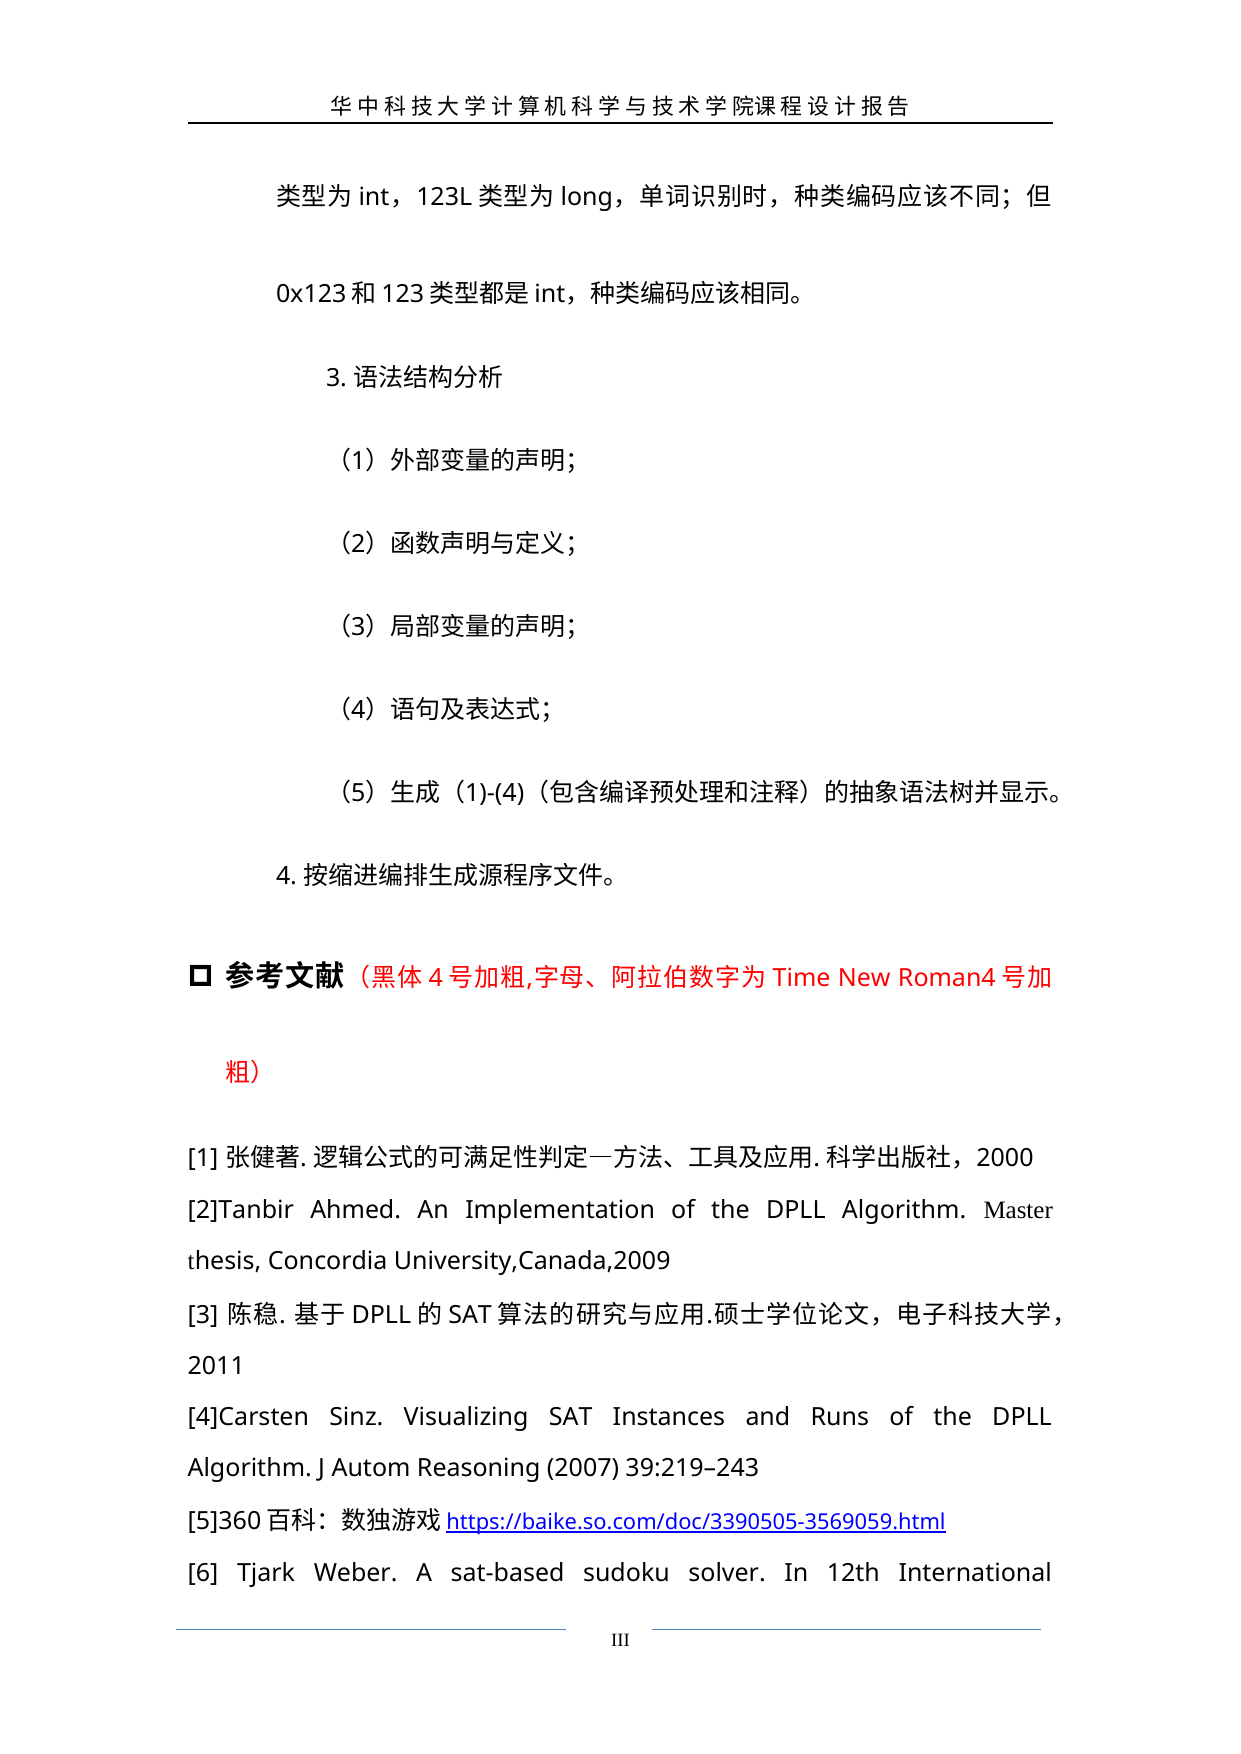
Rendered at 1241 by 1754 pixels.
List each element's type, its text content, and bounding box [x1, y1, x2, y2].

text [4]Carsten Sinz. Visualizing SAT Instances and Runs of the DPLL Algorithm. J Autom Reasoning (2007) 39:219–243 [187, 1398, 1053, 1483]
list （5）生成（1)-(4)（包含编译预处理和注释）的抽象语法树并显示。 [276, 758, 1053, 823]
list （2）函数声明与定义； [276, 509, 1053, 574]
list （4）语句及表达式； [276, 675, 1053, 740]
text [1] 张健著. 逻辑公式的可满足性判定—方法、工具及应用. 科学出版社，2000 [187, 1138, 1053, 1174]
text [5]360百科：数独游戏https://baike.so.com/doc/3390505-3569059.html [187, 1500, 1053, 1537]
text [2]Tanbir Ahmed. An Implementation of the DPLL Algorithm. Master thesis, Concordia University,Canada,2009 [187, 1192, 1053, 1277]
text [3] 陈稳. 基于DPLL的SAT算法的研究与应用.硕士学位论文，电子科技大学，2011 [187, 1294, 1053, 1381]
list （3）局部变量的声明； [276, 592, 1053, 657]
list （1）外部变量的声明； [276, 426, 1053, 491]
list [276, 162, 1053, 324]
list 3. 语法结构分析 [276, 343, 1053, 408]
list 参考文献（黑体4号加粗,字母、阿拉伯数字为Time New Roman4号加粗） [187, 941, 1053, 1103]
list 4. 按缩进编排生成源程序文件。 [276, 841, 1053, 906]
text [187, 1555, 1053, 1589]
